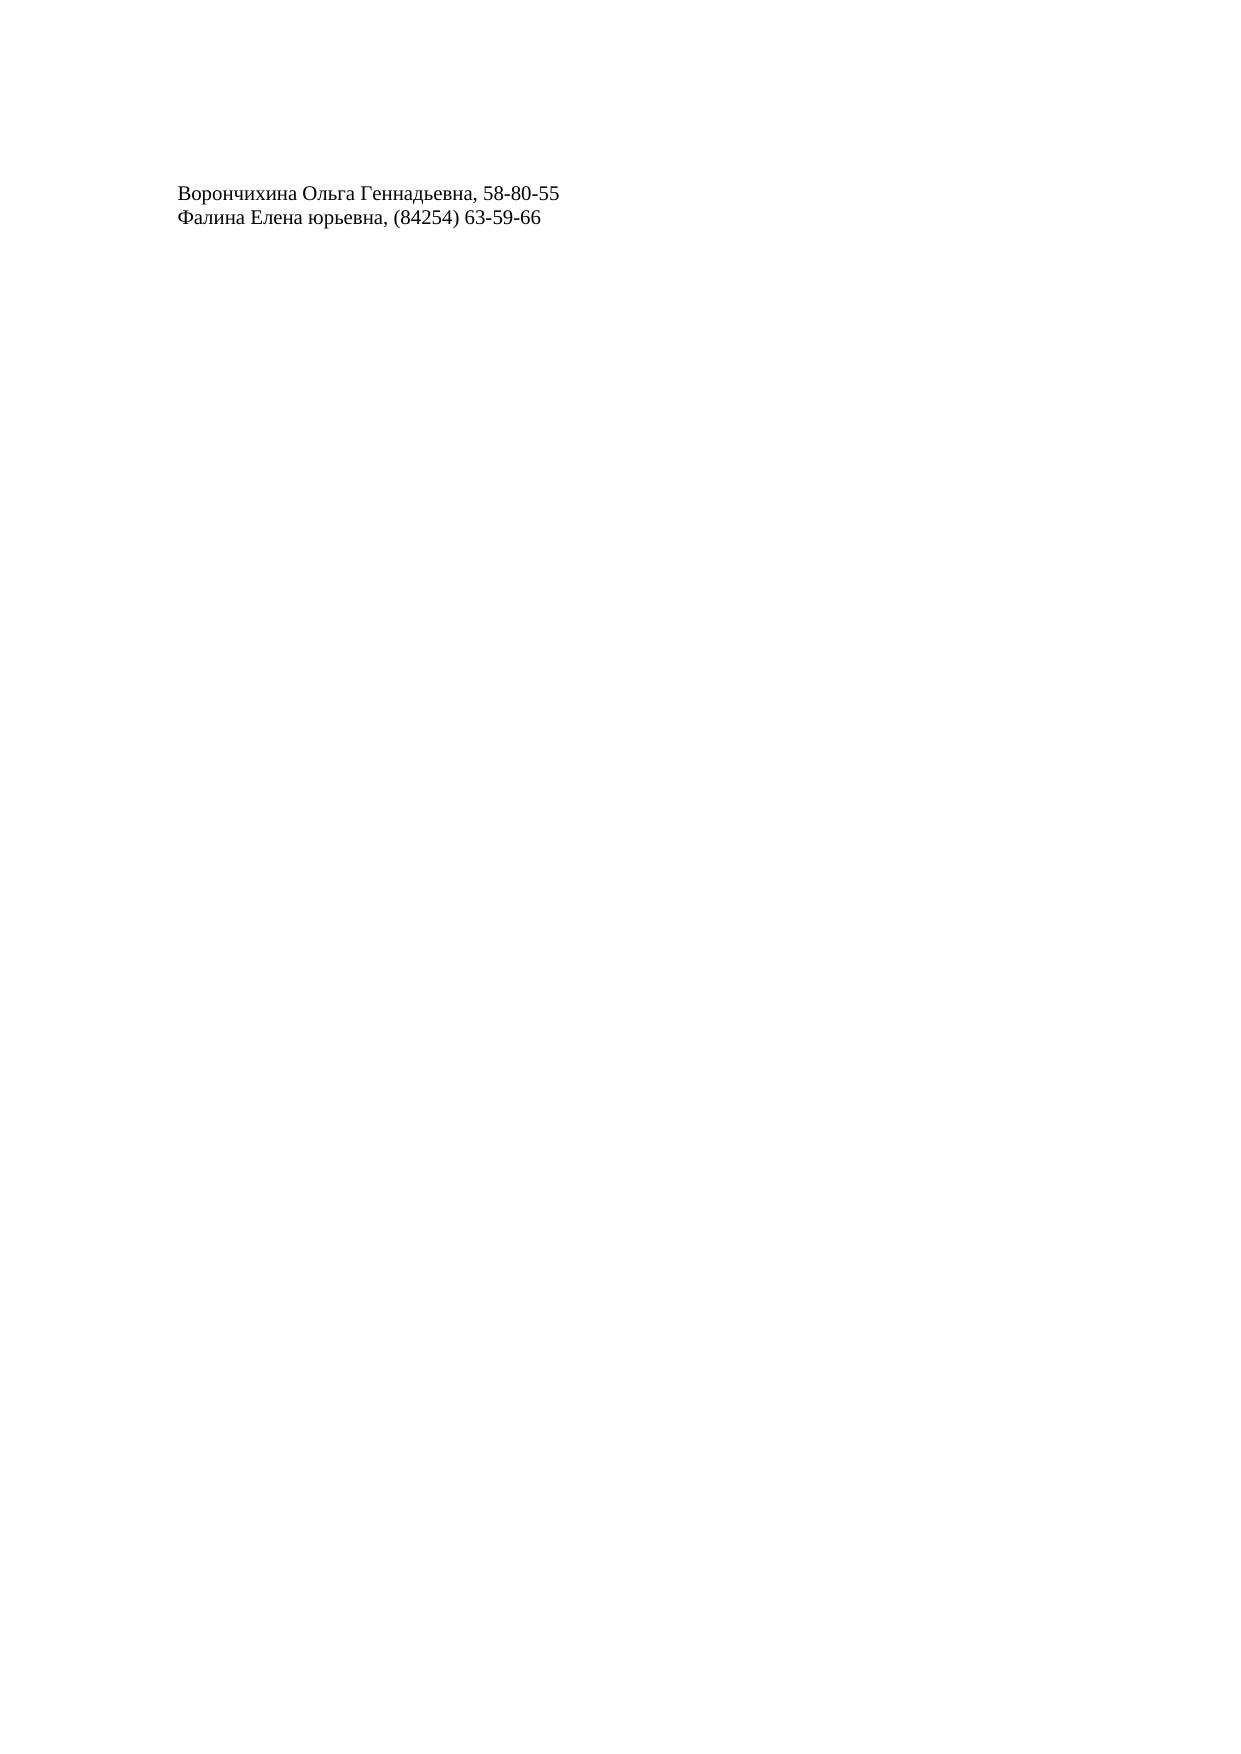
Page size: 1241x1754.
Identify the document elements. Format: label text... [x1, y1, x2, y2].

text Фалина Елена юрьевна, (84254) 63-59-66 [177, 205, 1152, 229]
text Ворончихина Ольга Геннадьевна, 58-80-55 [177, 181, 1152, 205]
